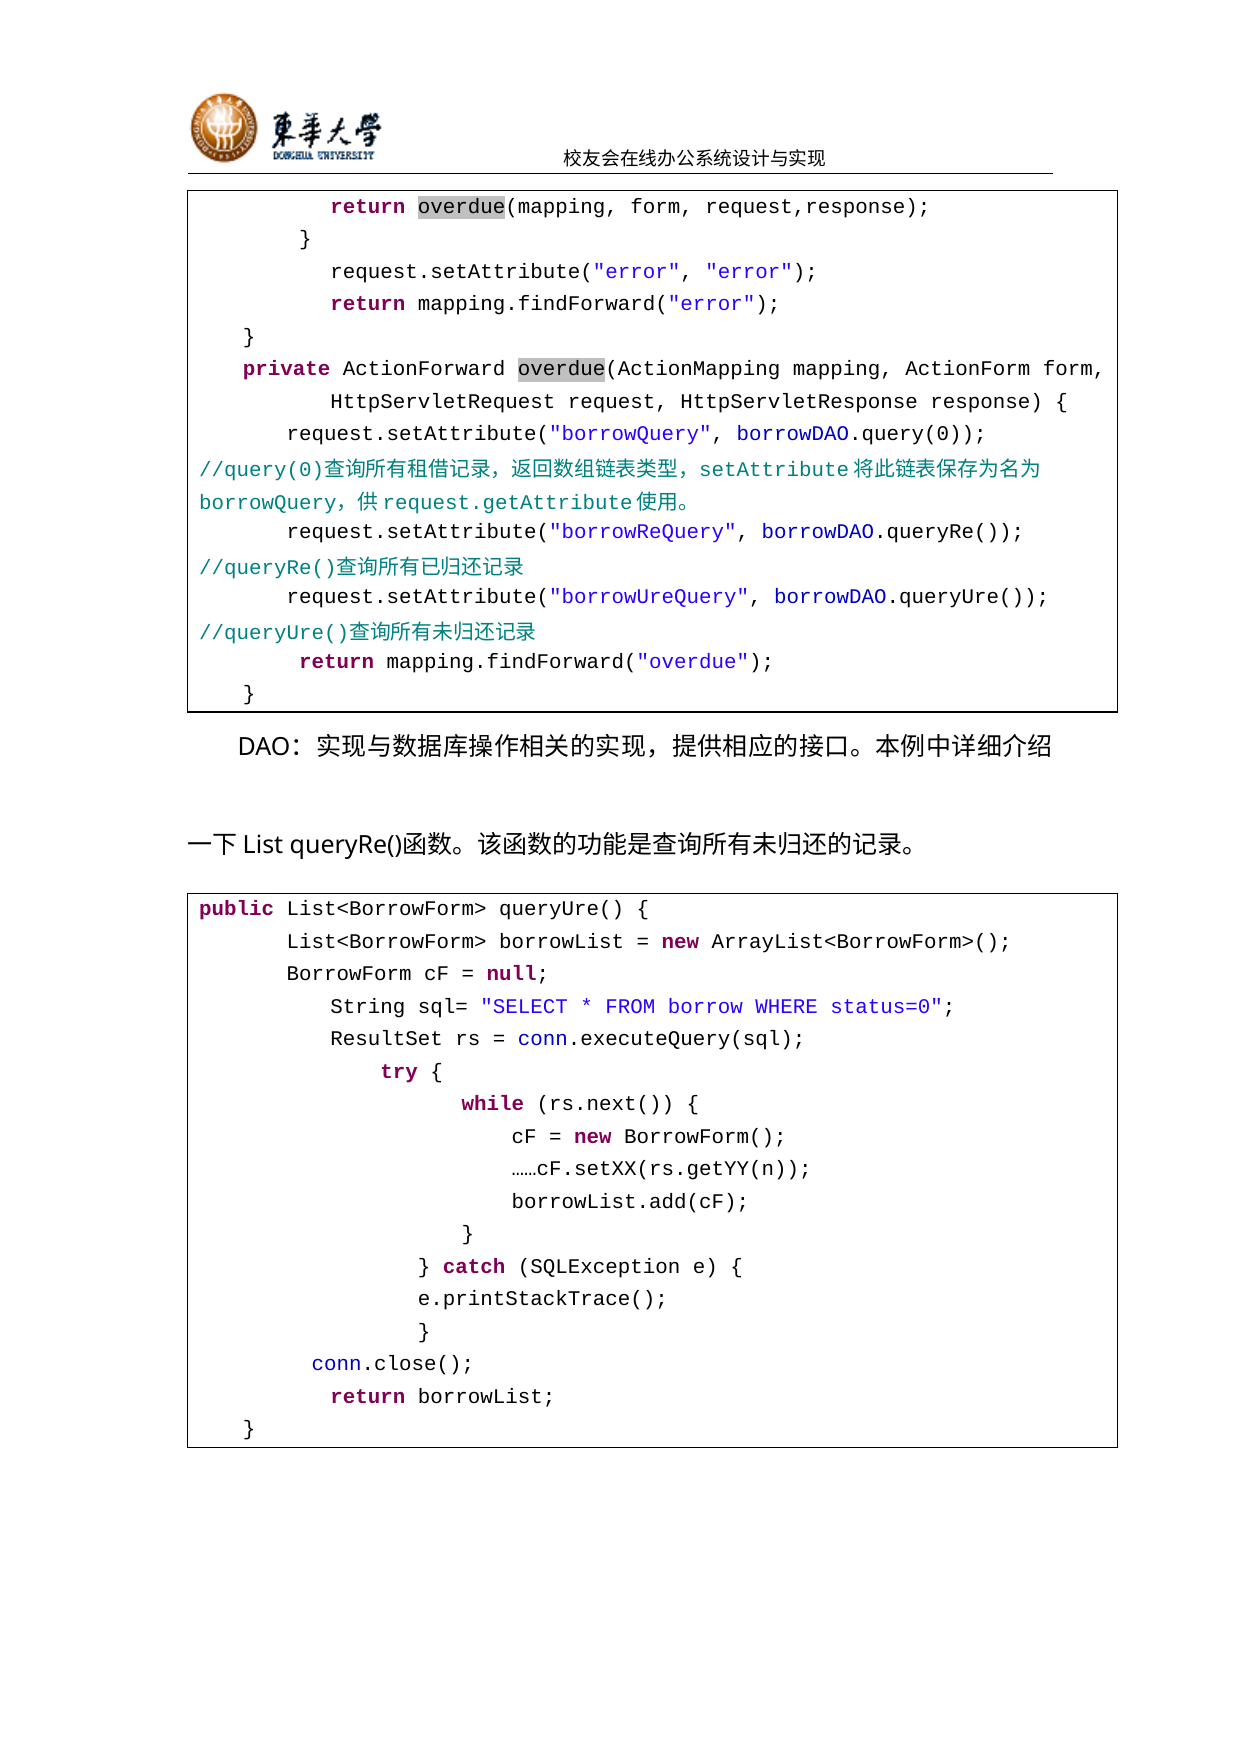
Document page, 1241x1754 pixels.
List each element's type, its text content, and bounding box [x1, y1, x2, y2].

table_header public List<BorrowForm> queryUre() { List<BorrowForm> borrowList = new ArrayList<BorrowForm>(); BorrowForm cF = null; String sql= "SELECT * FROM borrow WHERE status=0"; ResultSet rs = conn.executeQuery(sql); try { while (rs.next()) { cF = new BorrowForm(); ……cF.setXX(rs.getYY(n)); borrowList.add(cF); } } catch (SQLException e) { e.printStackTrace(); } conn.close(); return borrowList; } [188, 894, 1117, 1447]
text DAO：实现与数据库操作相关的实现，提供相应的接口。本例中详细介绍一下List queryRe()函数。该函数的功能是查询所有未归还的记录。 [187, 713, 1053, 875]
picture [187, 88, 386, 166]
